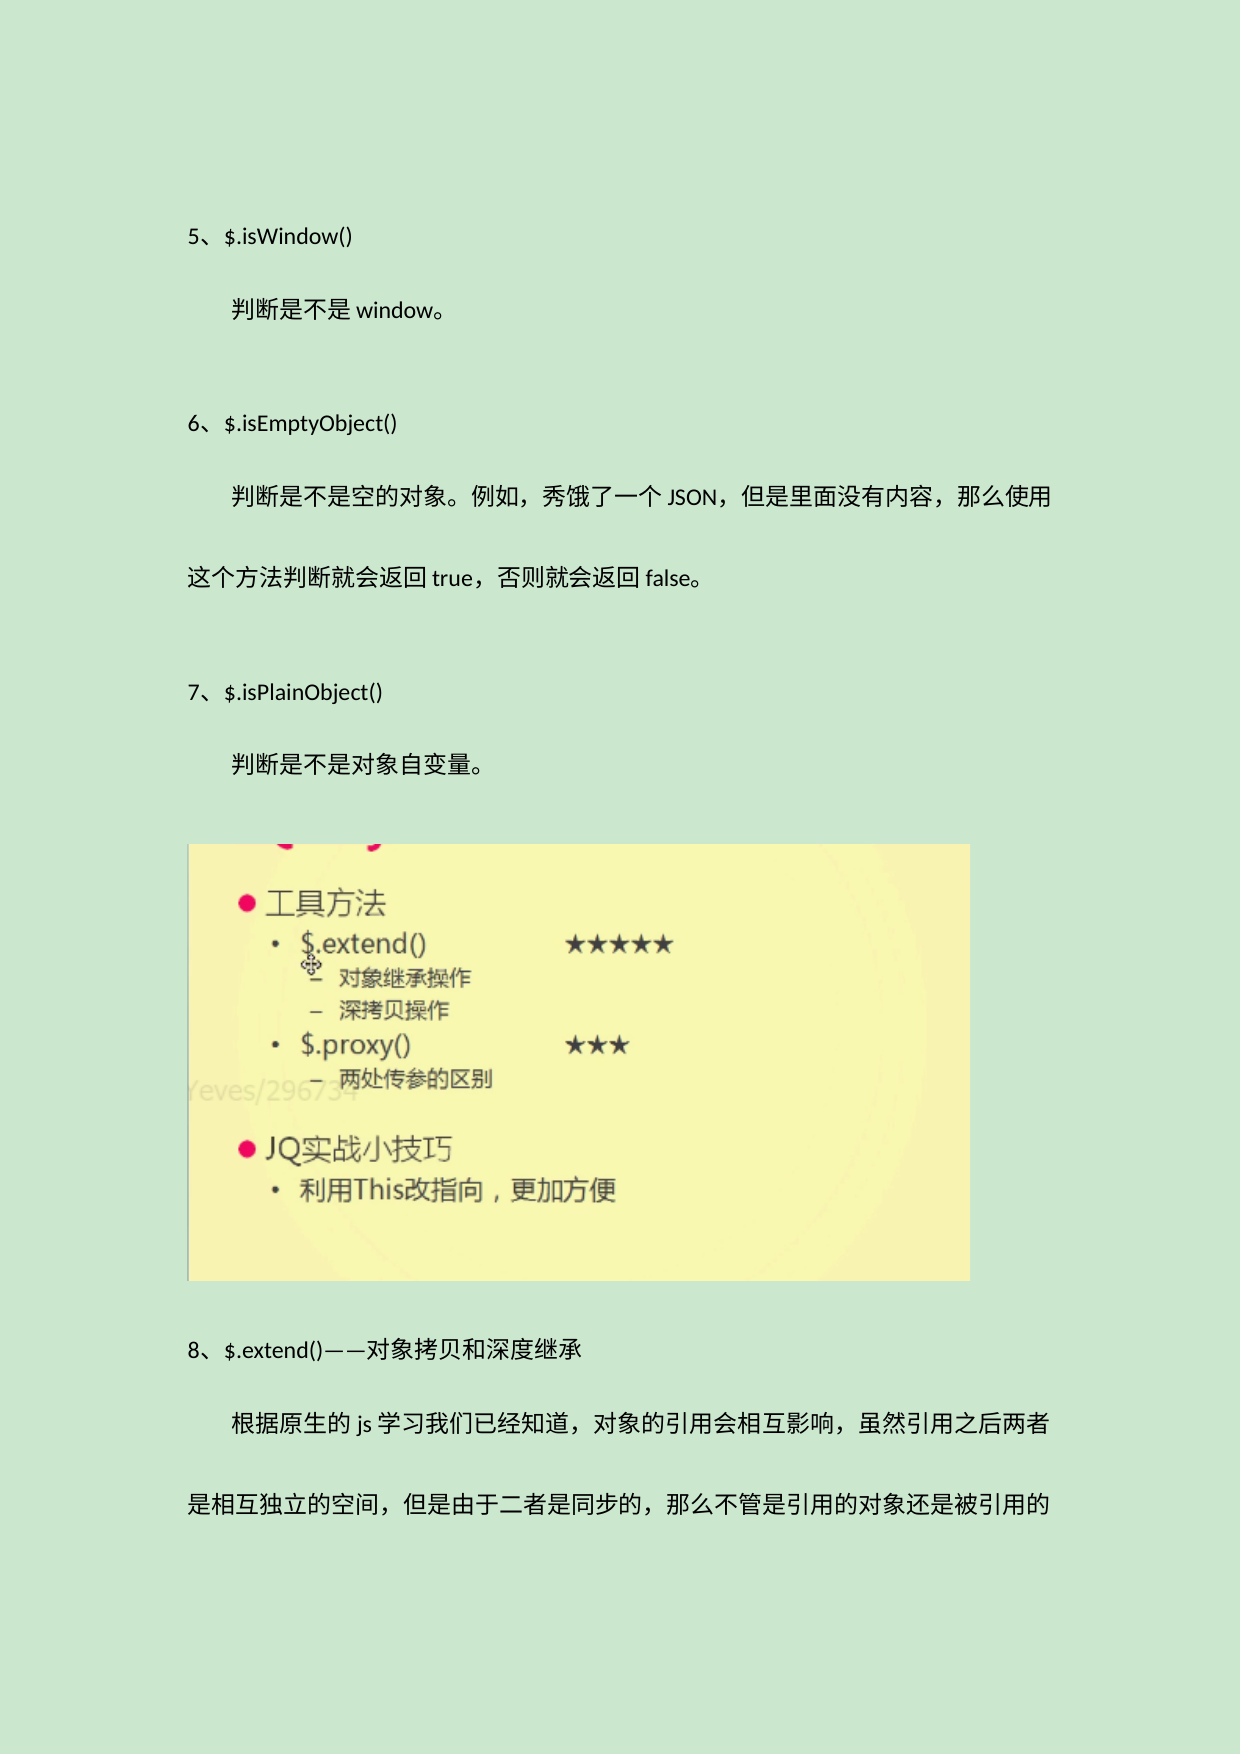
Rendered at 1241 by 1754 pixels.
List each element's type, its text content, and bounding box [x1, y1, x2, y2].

picture [187, 844, 971, 1281]
text 6、$.isEmptyObject() [187, 389, 1053, 454]
text 判断是不是对象自变量。 [187, 731, 1053, 796]
text 7、$.isPlainObject() [187, 657, 1053, 722]
text 5、$.isWindow() [187, 202, 1053, 267]
text 判断是不是window。 [187, 275, 1053, 340]
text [187, 1389, 1053, 1535]
text 判断是不是空的对象。例如，秀饿了一个JSON，但是里面没有内容，那么使用这个方法判断就会返回true，否则就会返回false。 [187, 462, 1053, 609]
